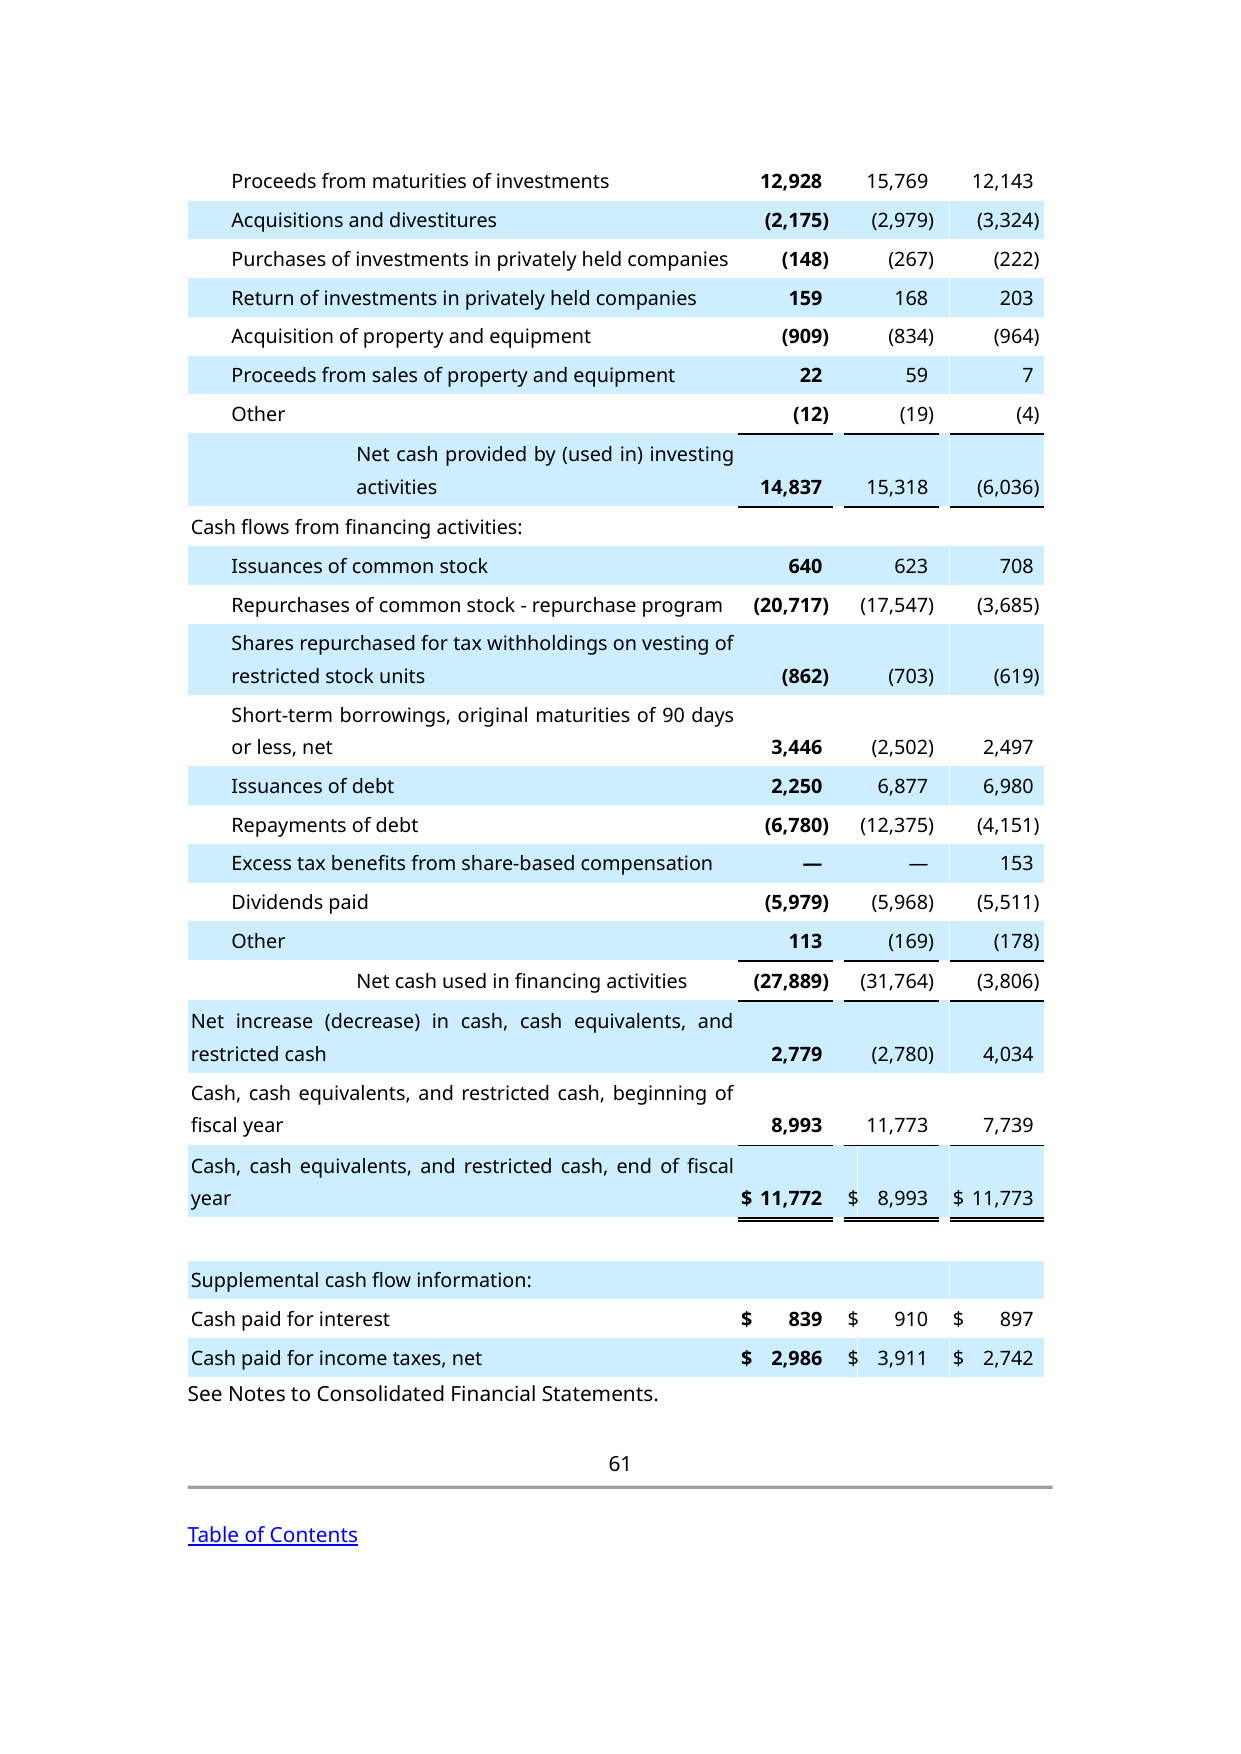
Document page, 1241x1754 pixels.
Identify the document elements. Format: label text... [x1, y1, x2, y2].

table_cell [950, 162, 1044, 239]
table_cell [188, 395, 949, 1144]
text 61 [187, 1448, 1053, 1480]
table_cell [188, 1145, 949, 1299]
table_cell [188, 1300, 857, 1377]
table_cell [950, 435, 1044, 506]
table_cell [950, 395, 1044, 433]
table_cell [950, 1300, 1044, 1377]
text Table of Contents [187, 1518, 1053, 1551]
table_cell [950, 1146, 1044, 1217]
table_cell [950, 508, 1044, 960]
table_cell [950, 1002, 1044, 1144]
text See Notes to Consolidated Financial Statements. [187, 1377, 1053, 1409]
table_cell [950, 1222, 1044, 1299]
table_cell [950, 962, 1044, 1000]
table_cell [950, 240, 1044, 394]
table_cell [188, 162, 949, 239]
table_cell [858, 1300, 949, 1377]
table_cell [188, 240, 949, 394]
